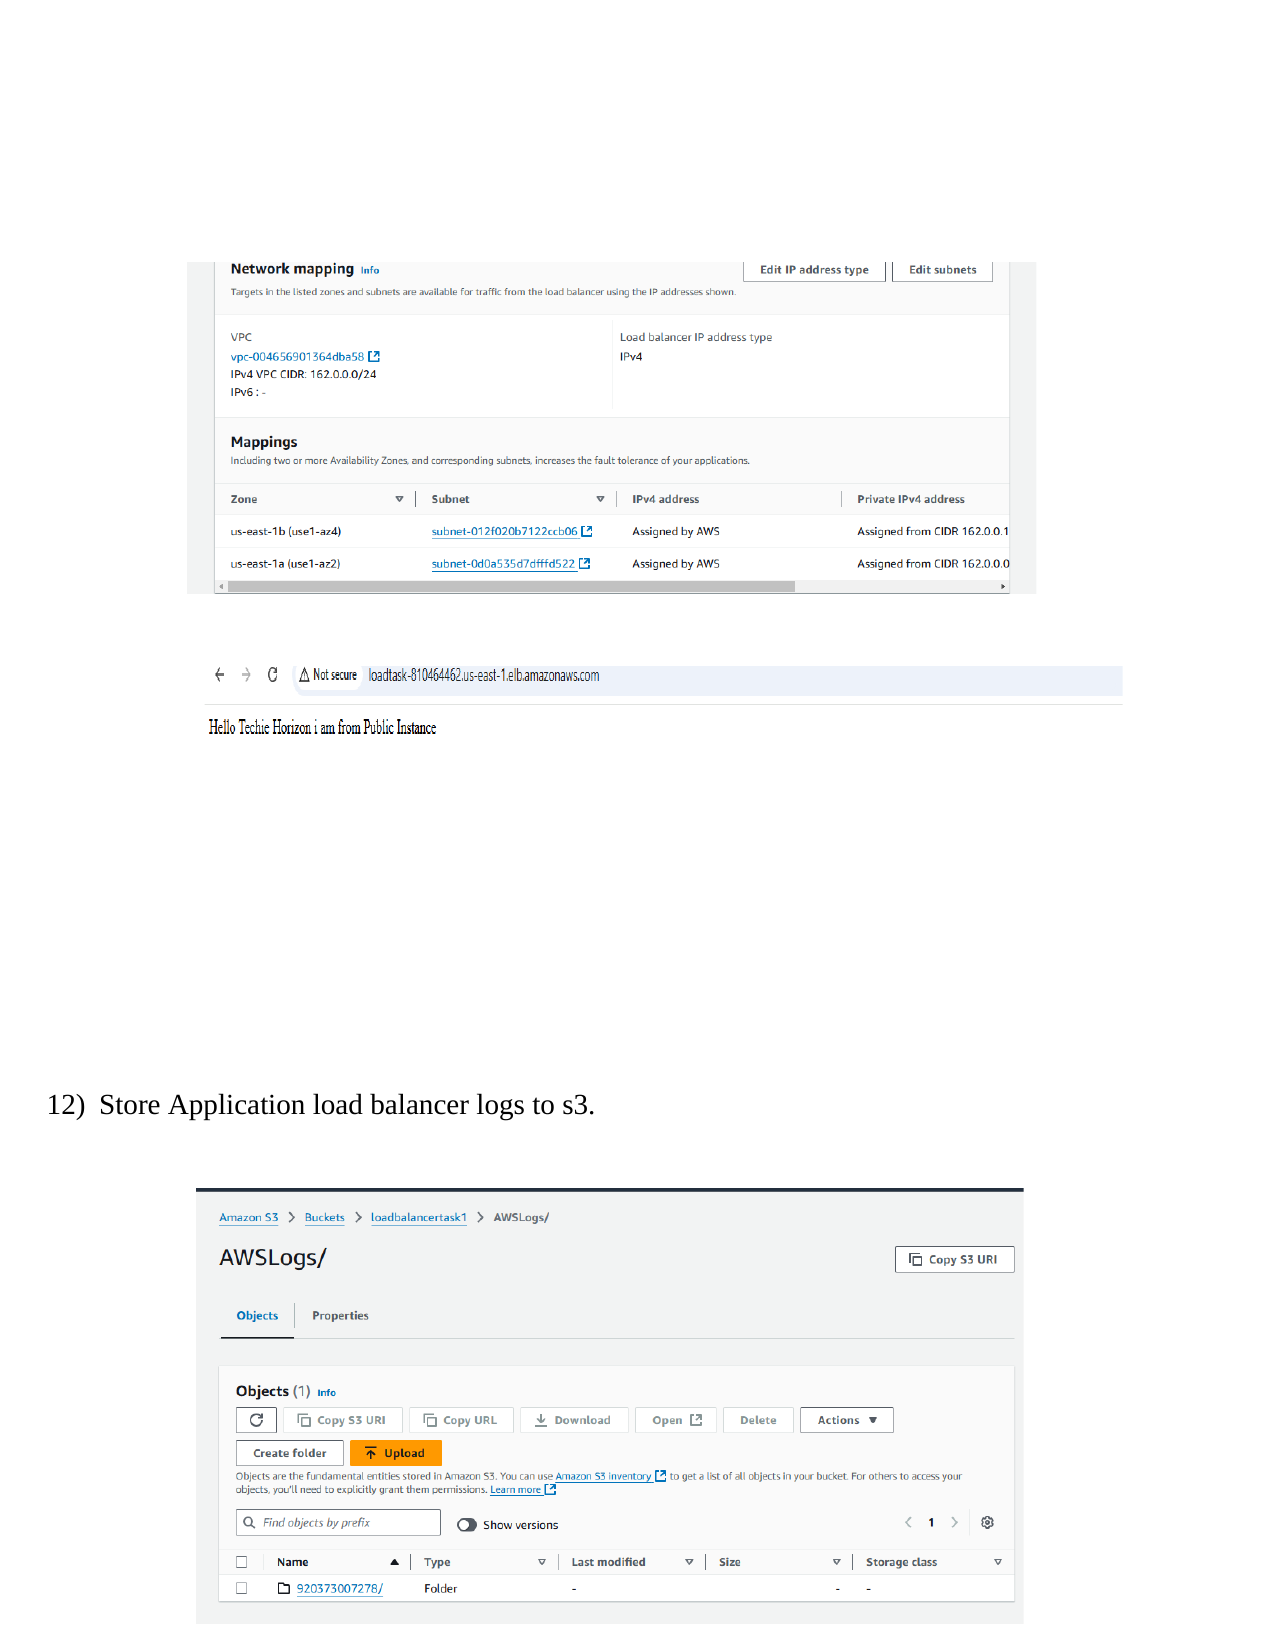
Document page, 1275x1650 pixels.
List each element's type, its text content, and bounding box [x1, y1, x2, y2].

picture [195, 1188, 1026, 1623]
list Store Application load balancer logs to s3. [46, 1087, 1246, 1120]
